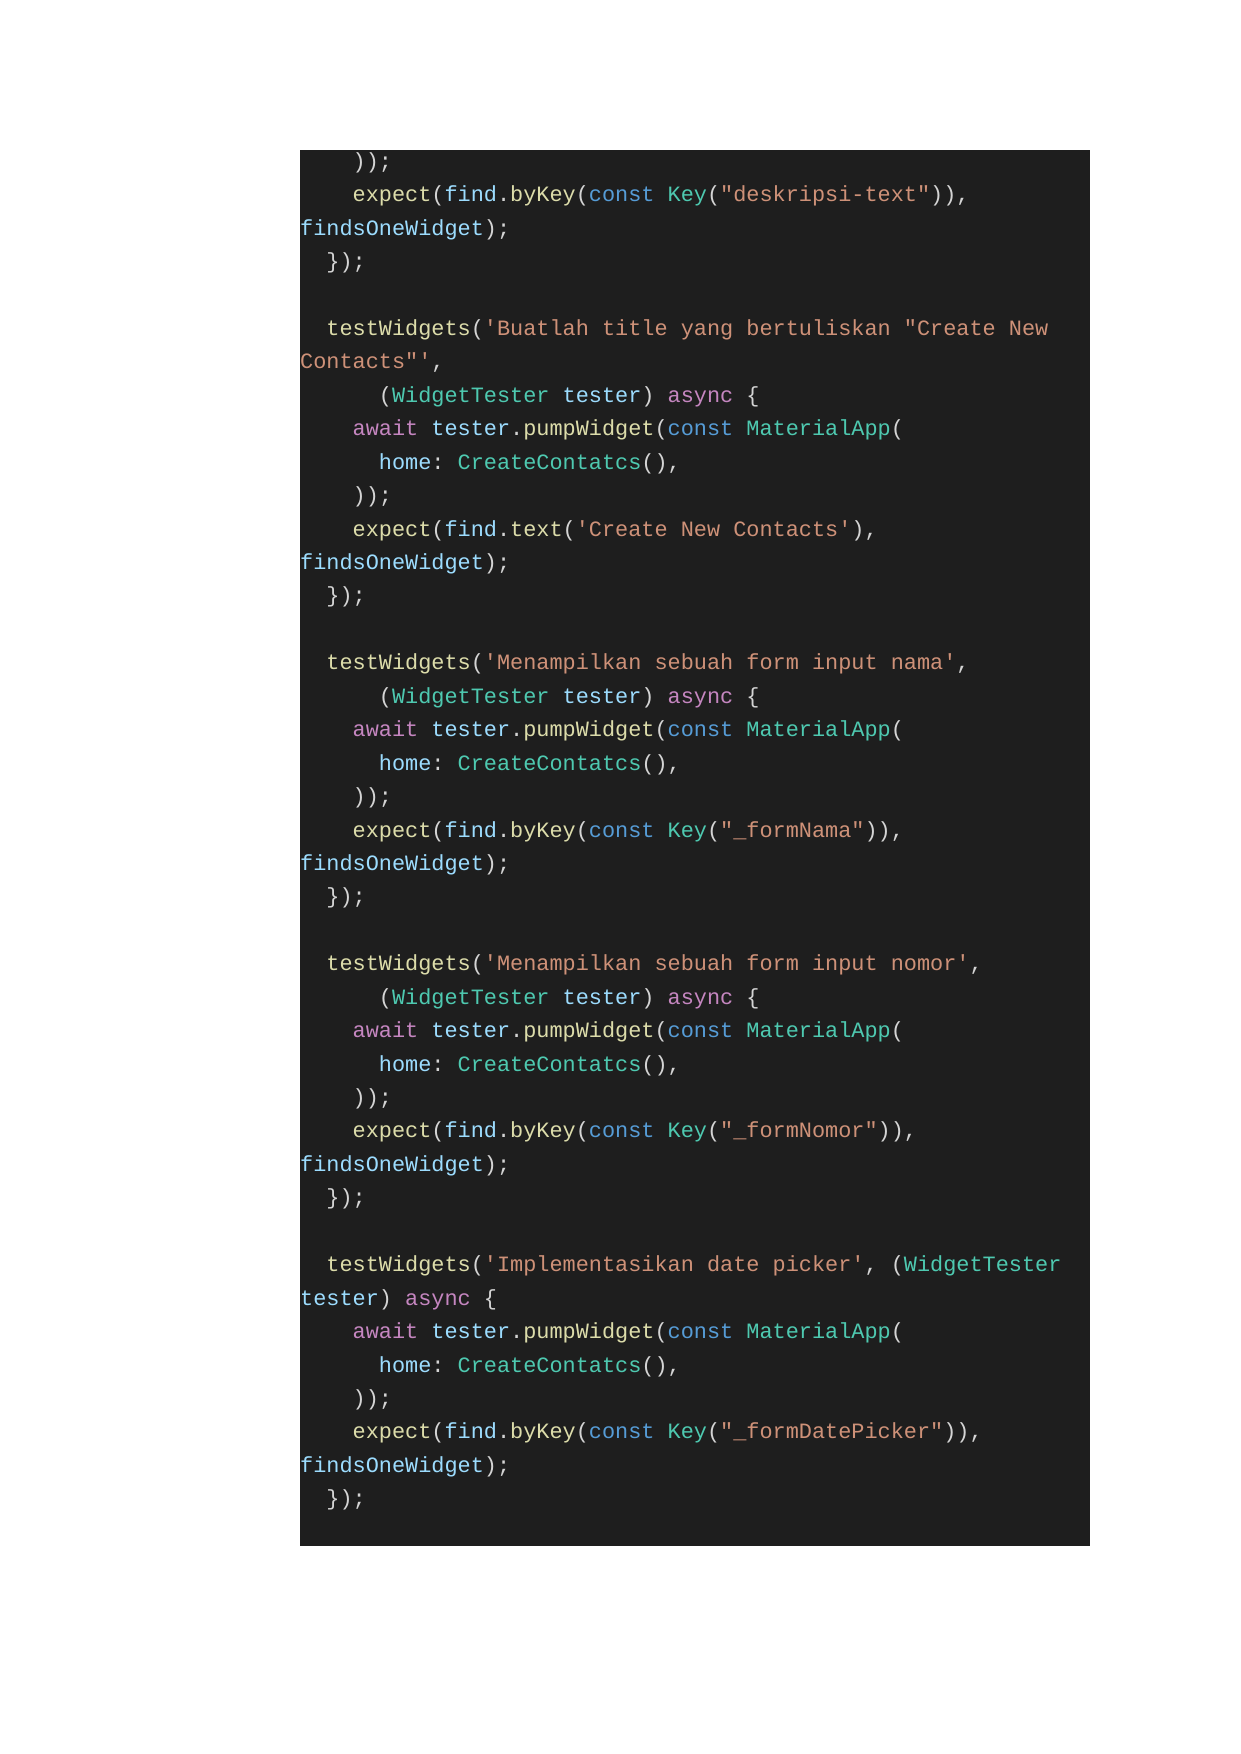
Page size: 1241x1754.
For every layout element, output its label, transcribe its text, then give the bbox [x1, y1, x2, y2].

text }); [300, 1187, 1090, 1211]
text testWidgets('Menampilkan sebuah form input nama', [300, 652, 1090, 676]
text home: CreateContatcs(), [300, 451, 1090, 476]
text await tester.pumpWidget(const MaterialApp( [300, 1019, 1090, 1044]
text home: CreateContatcs(), [300, 1053, 1090, 1078]
text }); [300, 886, 1090, 910]
text }); [300, 585, 1090, 609]
text )); [300, 1086, 1090, 1111]
text expect(find.byKey(const Key("_formNama")), findsOneWidget); [300, 819, 1090, 877]
text )); [300, 1387, 1090, 1412]
text )); [300, 150, 1090, 175]
text )); [300, 785, 1090, 810]
text expect(find.byKey(const Key("_formDatePicker")), findsOneWidget); [300, 1421, 1090, 1479]
text testWidgets('Implementasikan date picker', (WidgetTester tester) async { [300, 1253, 1090, 1312]
text testWidgets('Menampilkan sebuah form input nomor', [300, 952, 1090, 977]
text home: CreateContatcs(), [300, 1354, 1090, 1378]
text (WidgetTester tester) async { [300, 986, 1090, 1011]
text home: CreateContatcs(), [300, 752, 1090, 777]
text }); [300, 250, 1090, 275]
text (WidgetTester tester) async { [300, 685, 1090, 710]
text )); [300, 484, 1090, 509]
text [300, 1320, 1090, 1345]
text expect(find.text('Create New Contacts'), findsOneWidget); [300, 518, 1090, 576]
text await tester.pumpWidget(const MaterialApp( [300, 417, 1090, 442]
text expect(find.byKey(const Key("deskripsi-text")), findsOneWidget); [300, 183, 1090, 242]
text expect(find.byKey(const Key("_formNomor")), findsOneWidget); [300, 1120, 1090, 1178]
text (WidgetTester tester) async { [300, 384, 1090, 409]
text testWidgets('Buatlah title yang bertuliskan "Create New Contacts"', [300, 317, 1090, 375]
text }); [300, 1487, 1090, 1512]
text await tester.pumpWidget(const MaterialApp( [300, 718, 1090, 743]
